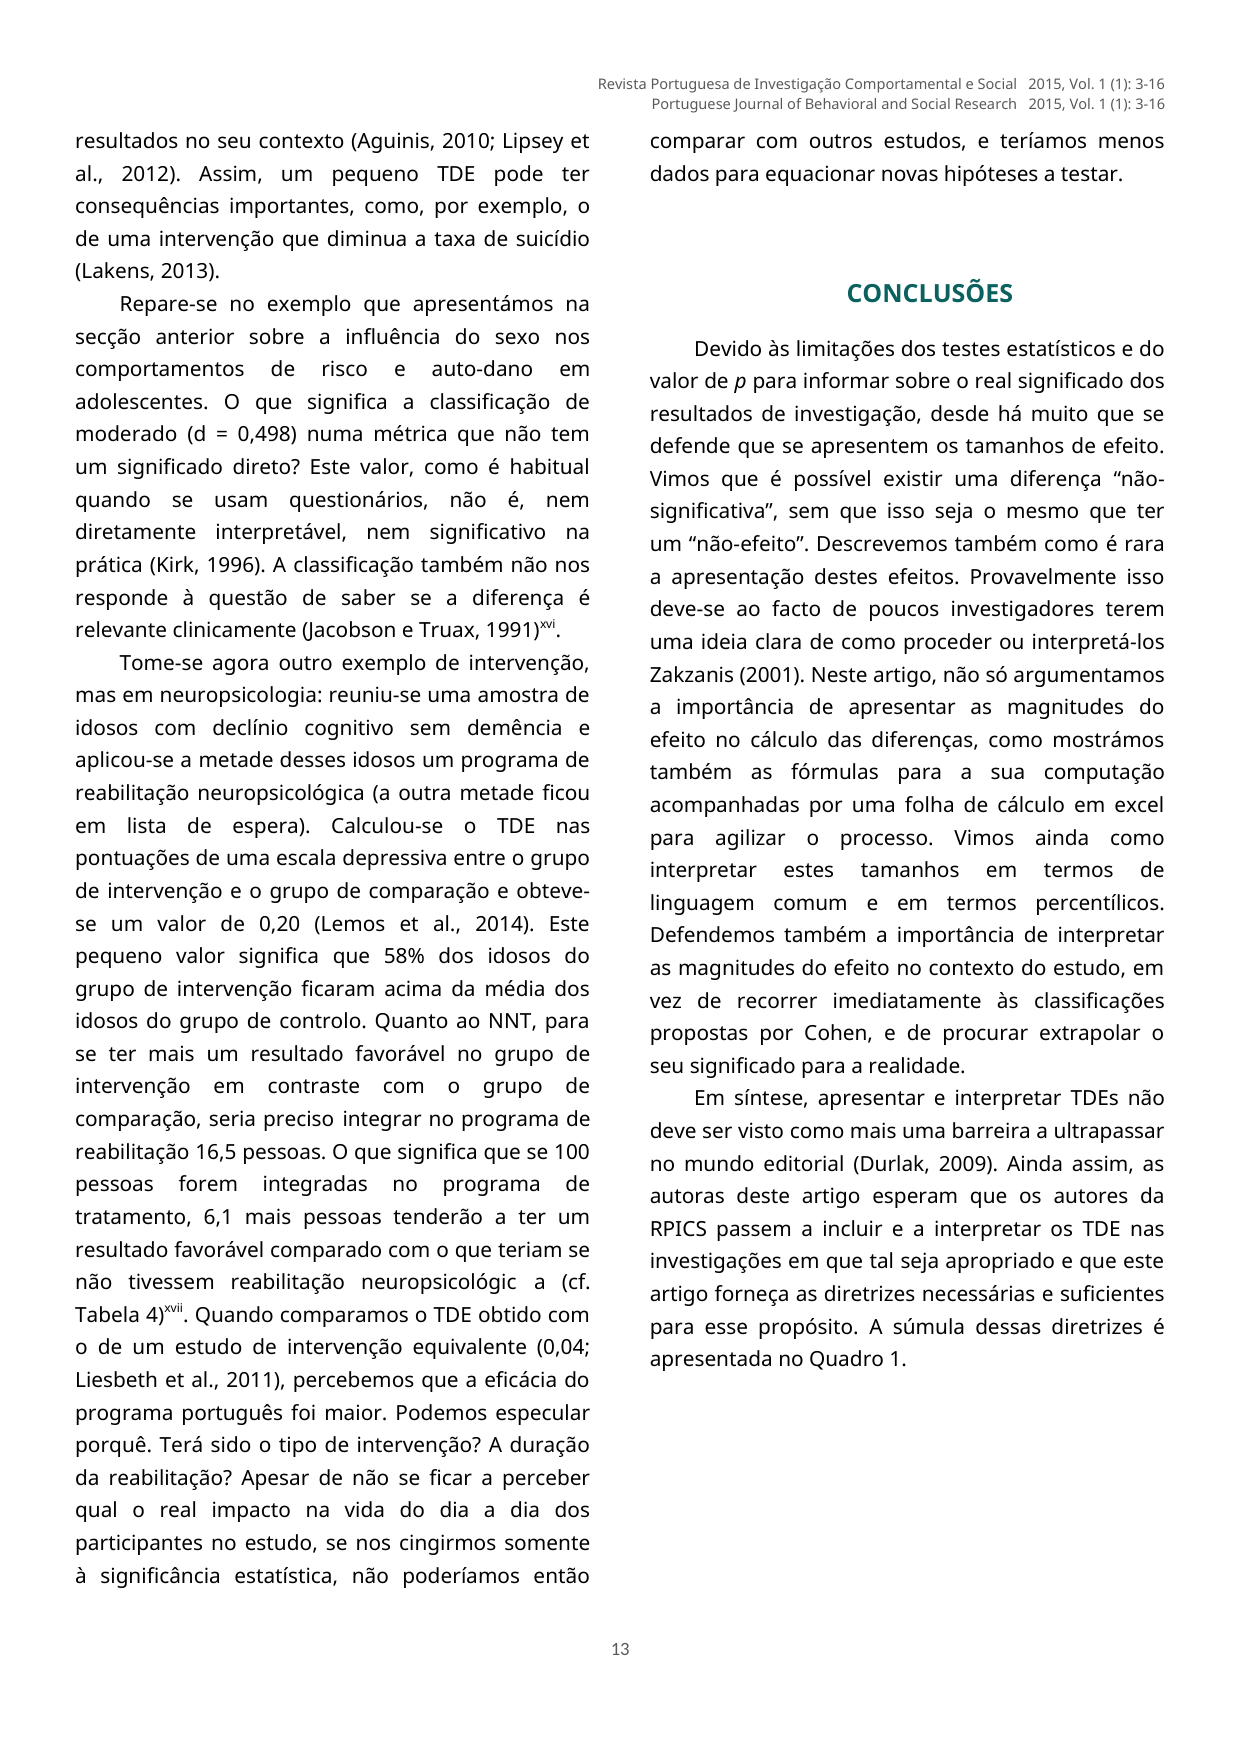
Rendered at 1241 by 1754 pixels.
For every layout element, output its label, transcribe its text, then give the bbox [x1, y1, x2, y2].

text CONCLUSÕES [649, 276, 1165, 310]
text Tome-se agora outro exemplo de intervenção, mas em neuropsicologia: reuniu-se uma amostra de idosos com declínio cognitivo sem demência e aplicou-se a metade desses idosos um programa de reabilitação neuropsicológica (a outra metade ficou em lista de espera). Calculou-se o TDE nas pontuações de uma escala depressiva entre o grupo de intervenção e o grupo de comparação e obteve-se um valor de 0,20 (Lemos et al., 2014). Este pequeno valor significa que 58% dos idosos do grupo de intervenção ficaram acima da média dos idosos do grupo de controlo. Quanto ao NNT, para se ter mais um resultado favorável no grupo de intervenção em contraste com o grupo de comparação, seria preciso integrar no programa de reabilitação 16,5 pessoas. O que significa que se 100 pessoas forem integradas no programa de tratamento, 6,1 mais pessoas tenderão a ter um resultado favorável comparado com o que teriam se não tivessem reabilitação neuropsicológic a (cf. Tabela 4). Quando comparamos o TDE obtido com o de um estudo de intervenção equivalente (0,04; Liesbeth et al., 2011), percebemos que a eficácia do programa português foi maior. Podemos especular porquê. Terá sido o tipo de intervenção? A duração da reabilitação? Apesar de não se ficar a perceber qual o real impacto na vida do dia a dia dos participantes no estudo, se nos cingirmos somente à significância estatística, não poderíamos então comparar com outros estudos, e teríamos menos dados para equacionar novas hipóteses a testar. [75, 648, 591, 1589]
text Em síntese, apresentar e interpretar TDEs não deve ser visto como mais uma barreira a ultrapassar no mundo editorial (Durlak, 2009). Ainda assim, as autoras deste artigo esperam que os autores da RPICS passem a incluir e a interpretar os TDE nas investigações em que tal seja apropriado e que este artigo forneça as diretrizes necessárias e suficientes para esse propósito. A súmula dessas diretrizes é apresentada no Quadro 1. [649, 1083, 1165, 1373]
text Repare-se no exemplo que apresentámos na secção anterior sobre a influência do sexo nos comportamentos de risco e auto-dano em adolescentes. O que significa a classificação de moderado (d = 0,498) numa métrica que não tem um significado direto? Este valor, como é habitual quando se usam questionários, não é, nem diretamente interpretável, nem significativo na prática (Kirk, 1996). A classificação também não nos responde à questão de saber se a diferença é relevante clinicamente (Jacobson e Truax, 1991). [75, 289, 591, 644]
text Devido às limitações dos testes estatísticos e do valor de p para informar sobre o real significado dos resultados de investigação, desde há muito que se defende que se apresentem os tamanhos de efeito. Vimos que é possível existir uma diferença “não-significativa”, sem que isso seja o mesmo que ter um “não-efeito”. Descrevemos também como é rara a apresentação destes efeitos. Provavelmente isso deve-se ao facto de poucos investigadores terem uma ideia clara de como proceder ou interpretá-los Zakzanis (2001). Neste artigo, não só argumentamos a importância de apresentar as magnitudes do efeito no cálculo das diferenças, como mostrámos também as fórmulas para a sua computação acompanhadas por uma folha de cálculo em excel para agilizar o processo. Vimos ainda como interpretar estes tamanhos em termos de linguagem comum e em termos percentílicos. Defendemos também a importância de interpretar as magnitudes do efeito no contexto do estudo, em vez de recorrer imediatamente às classificações propostas por Cohen, e de procurar extrapolar o seu significado para a realidade. [649, 334, 1165, 1079]
